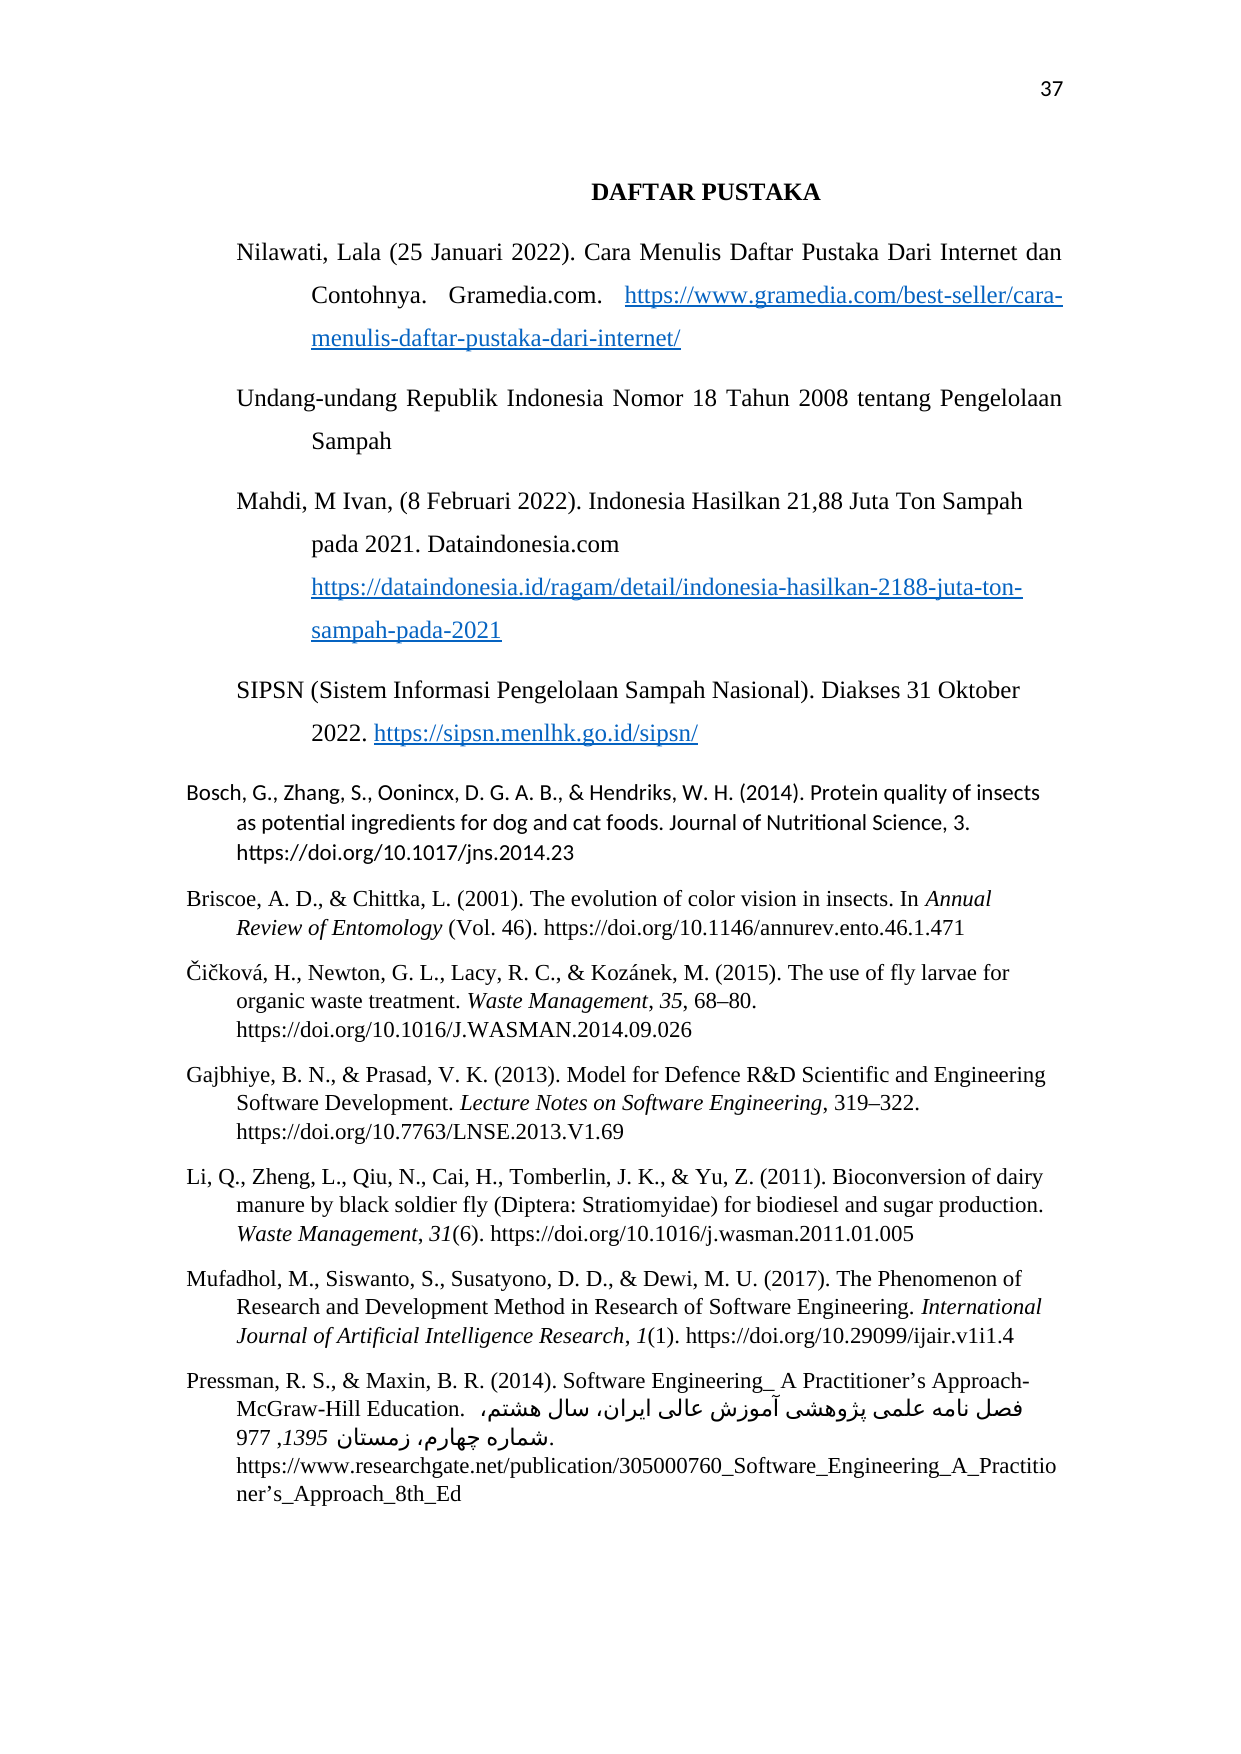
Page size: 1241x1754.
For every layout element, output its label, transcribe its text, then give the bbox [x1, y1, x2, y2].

text Mahdi, M Ivan, (8 Februari 2022). Indonesia Hasilkan 21,88 Juta Ton Sampah pada 2021. Dataindonesia.com https://dataindonesia.id/ragam/detail/indonesia-hasilkan-2188-juta-ton-sampah-pada-2021 [236, 486, 1063, 644]
text SIPSN (Sistem Informasi Pengelolaan Sampah Nasional). Diakses 31 Oktober 2022. https://sipsn.menlhk.go.id/sipsn/ [236, 675, 1063, 747]
list DAFTAR PUSTAKA [349, 177, 1063, 206]
text Nilawati, Lala (25 Januari 2022). Cara Menulis Daftar Pustaka Dari Internet dan Contohnya. Gramedia.com. https://www.gramedia.com/best-seller/cara-menulis-daftar-pustaka-dari-internet/ [236, 237, 1063, 352]
text Undang-undang Republik Indonesia Nomor 18 Tahun 2008 tentang Pengelolaan Sampah [236, 383, 1063, 455]
